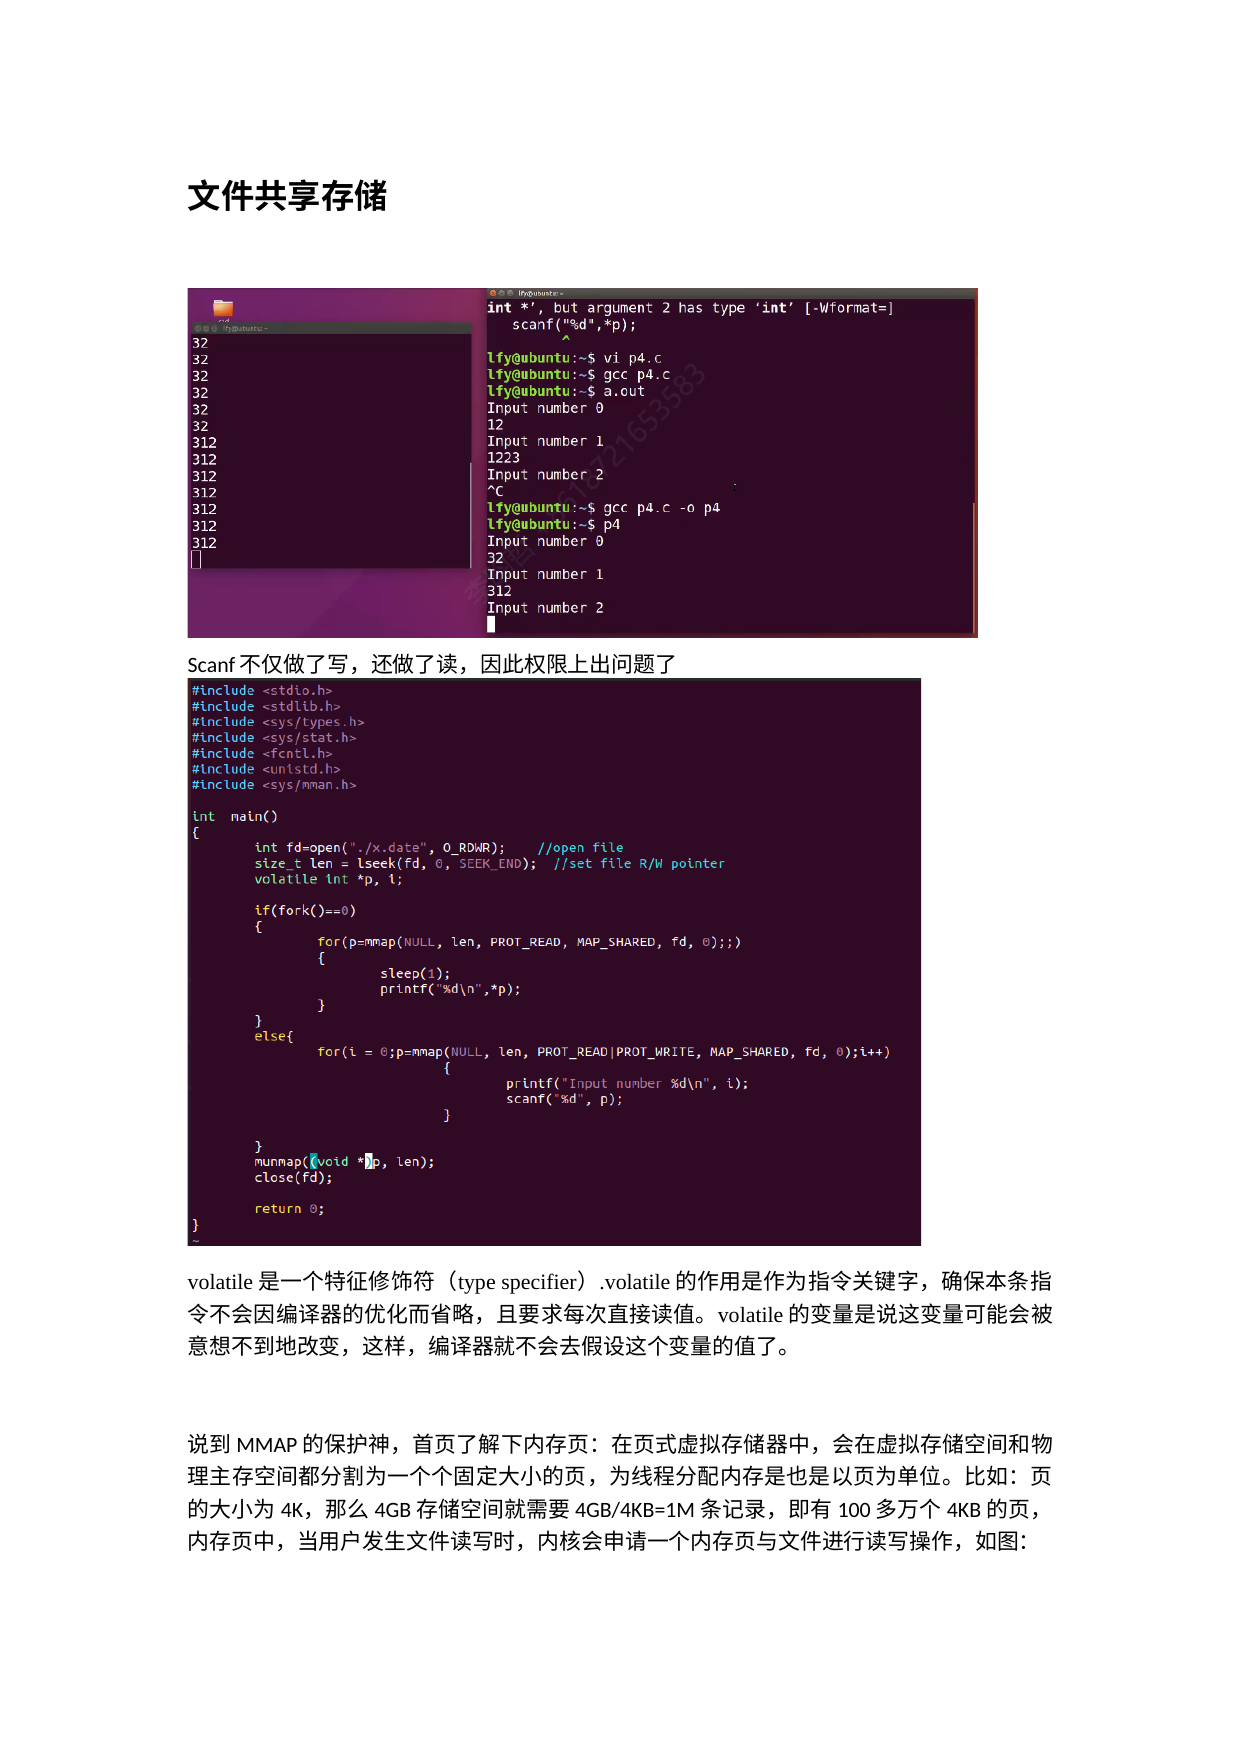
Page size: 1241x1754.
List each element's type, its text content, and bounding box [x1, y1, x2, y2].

subtitle 文件共享存储 [187, 162, 1053, 227]
picture [187, 288, 978, 638]
picture [187, 678, 922, 1246]
text volatile是一个特征修饰符（type specifier）.volatile的作用是作为指令关键字，确保本条指令不会因编译器的优化而省略，且要求每次直接读值。volatile的变量是说这变量可能会被意想不到地改变，这样，编译器就不会去假设这个变量的值了。 [187, 1264, 1053, 1361]
text 说到MMAP的保护神，首页了解下内存页：在页式虚拟存储器中，会在虚拟存储空间和物理主存空间都分割为一个个固定大小的页，为线程分配内存是也是以页为单位。比如：页的大小为 4K，那么 4GB 存储空间就需要4GB/4KB=1M 条记录，即有 100 多万个 4KB 的页，内存页中，当用户发生文件读写时，内核会申请一个内存页与文件进行读写操作，如图： [187, 1426, 1053, 1556]
text Scanf不仅做了写，还做了读，因此权限上出问题了 [187, 646, 1053, 679]
